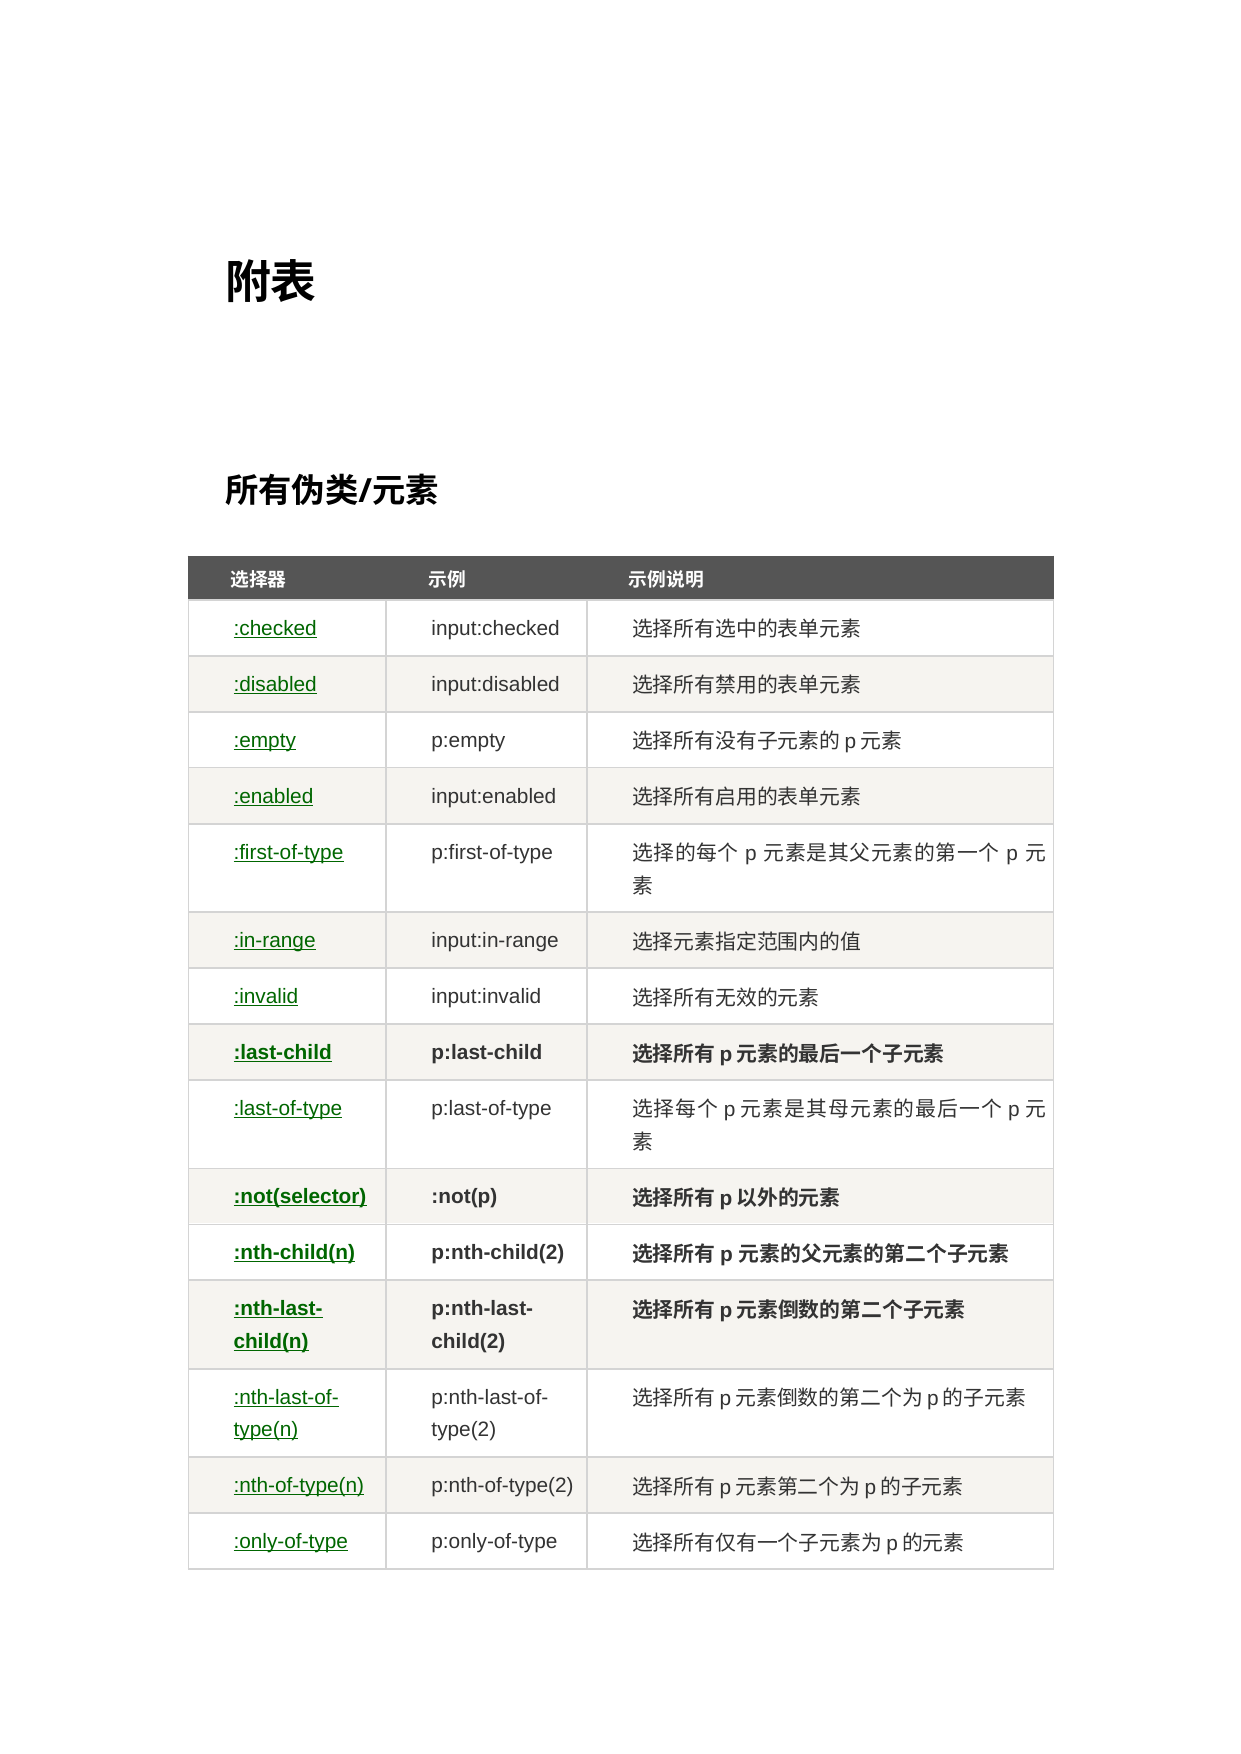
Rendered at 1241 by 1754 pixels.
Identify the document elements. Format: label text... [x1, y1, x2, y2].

table_cell :last-of-type [189, 1081, 385, 1167]
table_cell 选择所有 p 元素的父元素的第二个子元素 [588, 1225, 1053, 1279]
table_cell 选择所有p元素倒数的第二个子元素 [588, 1281, 1053, 1368]
table_cell 选择每个p元素是其母元素的最后一个p元素 [588, 1081, 1053, 1167]
table_cell input:checked [387, 601, 586, 655]
table_cell 选择所有启用的表单元素 [588, 768, 1053, 823]
subtitle 所有伪类/元素 [225, 455, 1053, 520]
table_cell input:disabled [387, 657, 586, 711]
table_cell 选择元素指定范围内的值 [588, 913, 1053, 967]
table_cell p:nth-child(2) [387, 1225, 586, 1279]
table_cell :invalid [189, 969, 385, 1023]
table_cell :not(selector) [189, 1169, 385, 1223]
table_cell :nth-of-type(n) [189, 1458, 385, 1512]
table_cell 选择所有选中的表单元素 [588, 601, 1053, 655]
table_cell :nth-child(n) [189, 1225, 385, 1279]
table_cell :last-child [189, 1025, 385, 1079]
table_cell 选择所有仅有一个子元素为p的元素 [588, 1514, 1053, 1568]
table_cell :not(p) [387, 1169, 586, 1223]
table_cell 选择所有无效的元素 [588, 969, 1053, 1023]
table_cell 选择的每个 p 元素是其父元素的第一个 p 元素 [588, 825, 1053, 911]
table_cell p:only-of-type [387, 1514, 586, 1568]
table_cell 选择所有没有子元素的p元素 [588, 713, 1053, 767]
table_cell p:first-of-type [387, 825, 586, 911]
table_header 选择器 [189, 557, 385, 599]
table_cell 选择所有p元素的最后一个子元素 [588, 1025, 1053, 1079]
table_cell p:nth-of-type(2) [387, 1458, 586, 1512]
table_cell input:in-range [387, 913, 586, 967]
table_cell p:last-child [387, 1025, 586, 1079]
table_header 示例 [387, 557, 586, 599]
table_cell p:nth-last-of-type(2) [387, 1370, 586, 1456]
table_cell input:enabled [387, 768, 586, 823]
table_cell :enabled [189, 768, 385, 823]
table_cell :in-range [189, 913, 385, 967]
table_cell :first-of-type [189, 825, 385, 911]
table_cell :nth-last-of-type(n) [189, 1370, 385, 1456]
table_cell p:nth-last-child(2) [387, 1281, 586, 1368]
table_cell :disabled [189, 657, 385, 711]
table_cell 选择所有p元素倒数的第二个为p的子元素 [588, 1370, 1053, 1456]
table_header 示例说明 [588, 557, 1053, 599]
table_cell :empty [189, 713, 385, 767]
table_cell p:last-of-type [387, 1081, 586, 1167]
table_cell :nth-last-child(n) [189, 1281, 385, 1368]
table_cell 选择所有p元素第二个为p的子元素 [588, 1458, 1053, 1512]
table_cell 选择所有禁用的表单元素 [588, 657, 1053, 711]
table_cell :only-of-type [189, 1514, 385, 1568]
table_cell 选择所有p以外的元素 [588, 1169, 1053, 1223]
subtitle 附表 [225, 230, 1053, 327]
table_cell :checked [189, 601, 385, 655]
table_cell p:empty [387, 713, 586, 767]
table_cell input:invalid [387, 969, 586, 1023]
